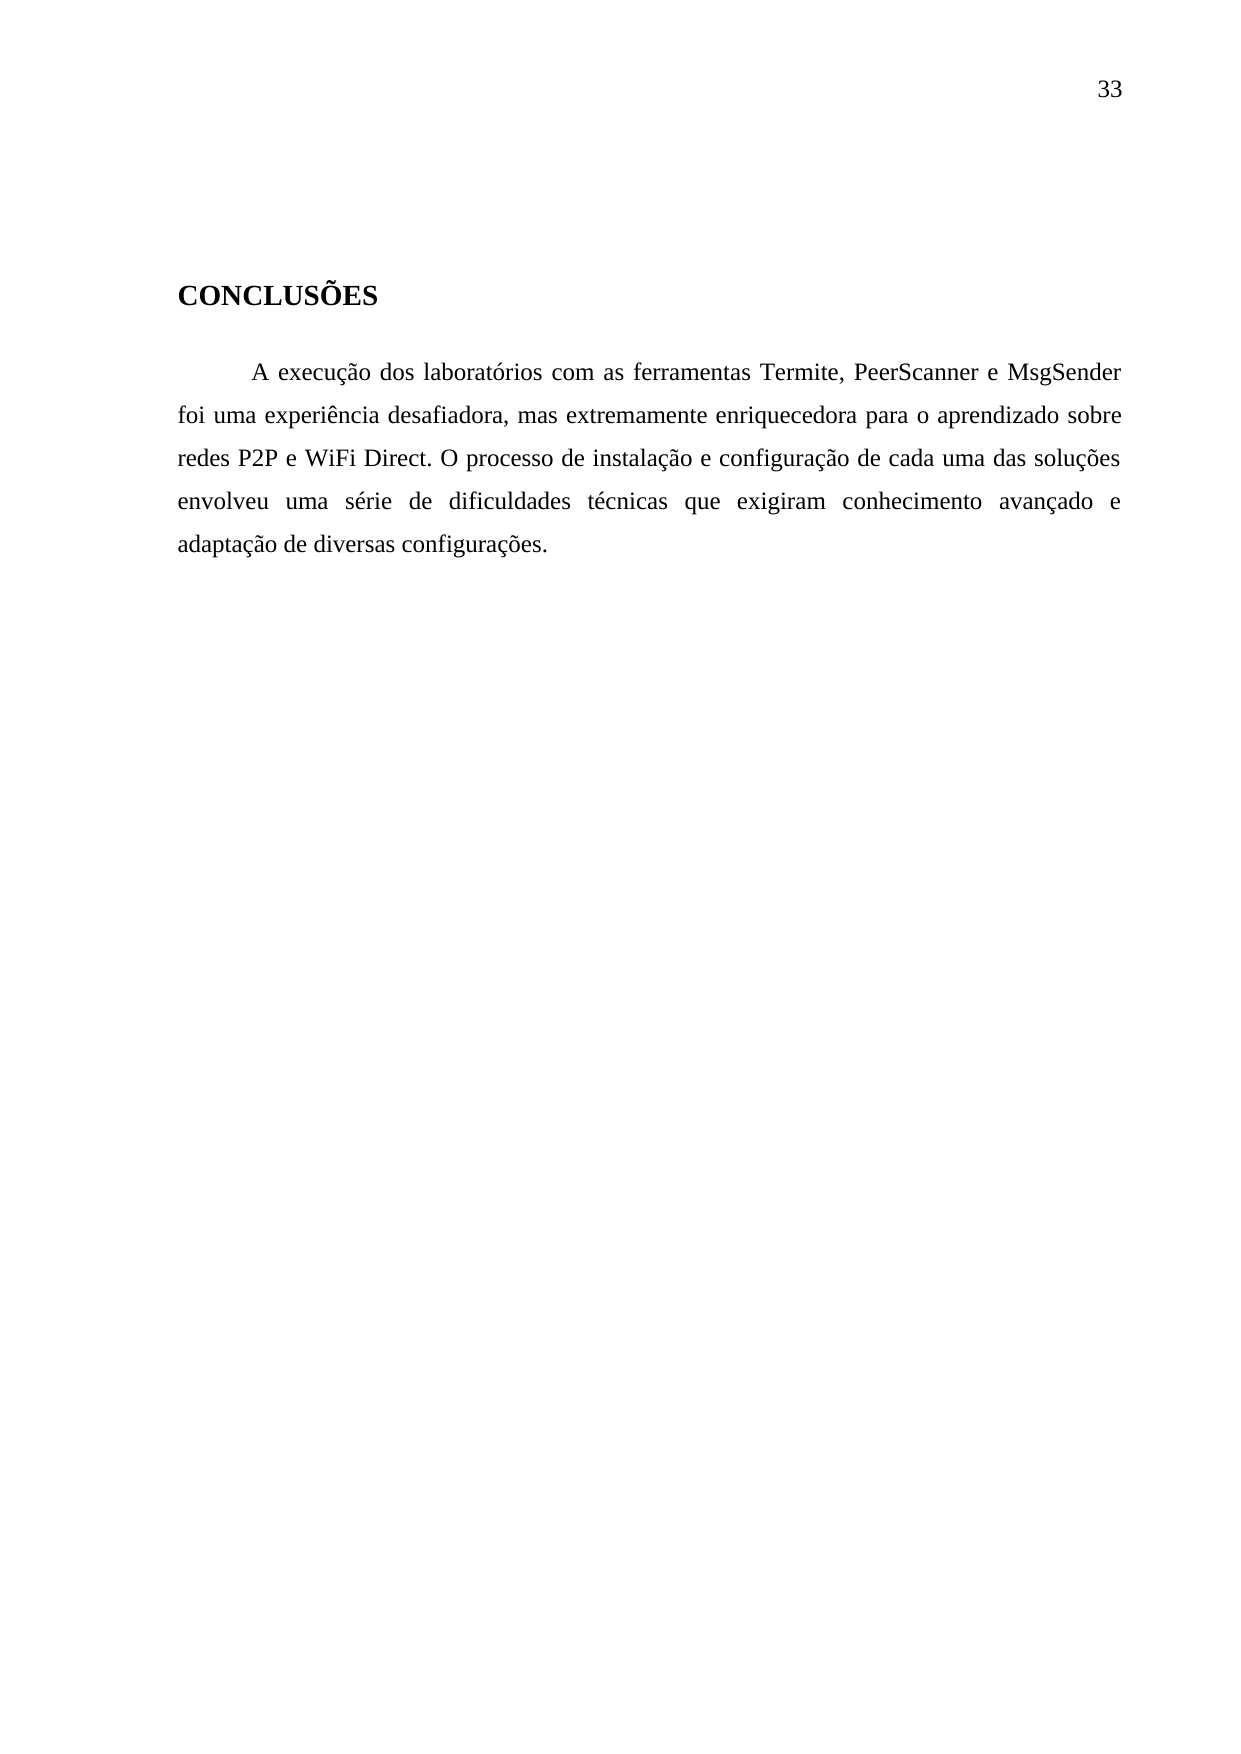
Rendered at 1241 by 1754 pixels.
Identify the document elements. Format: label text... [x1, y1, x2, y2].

text A execução dos laboratórios com as ferramentas Termite, PeerScanner e MsgSender foi uma experiência desafiadora, mas extremamente enriquecedora para o aprendizado sobre redes P2P e WiFi Direct. O processo de instalação e configuração de cada uma das soluções envolveu uma série de dificuldades técnicas que exigiram conhecimento avançado e adaptação de diversas configurações. [177, 357, 1122, 558]
subtitle CONCLUSÕES [177, 278, 1122, 311]
